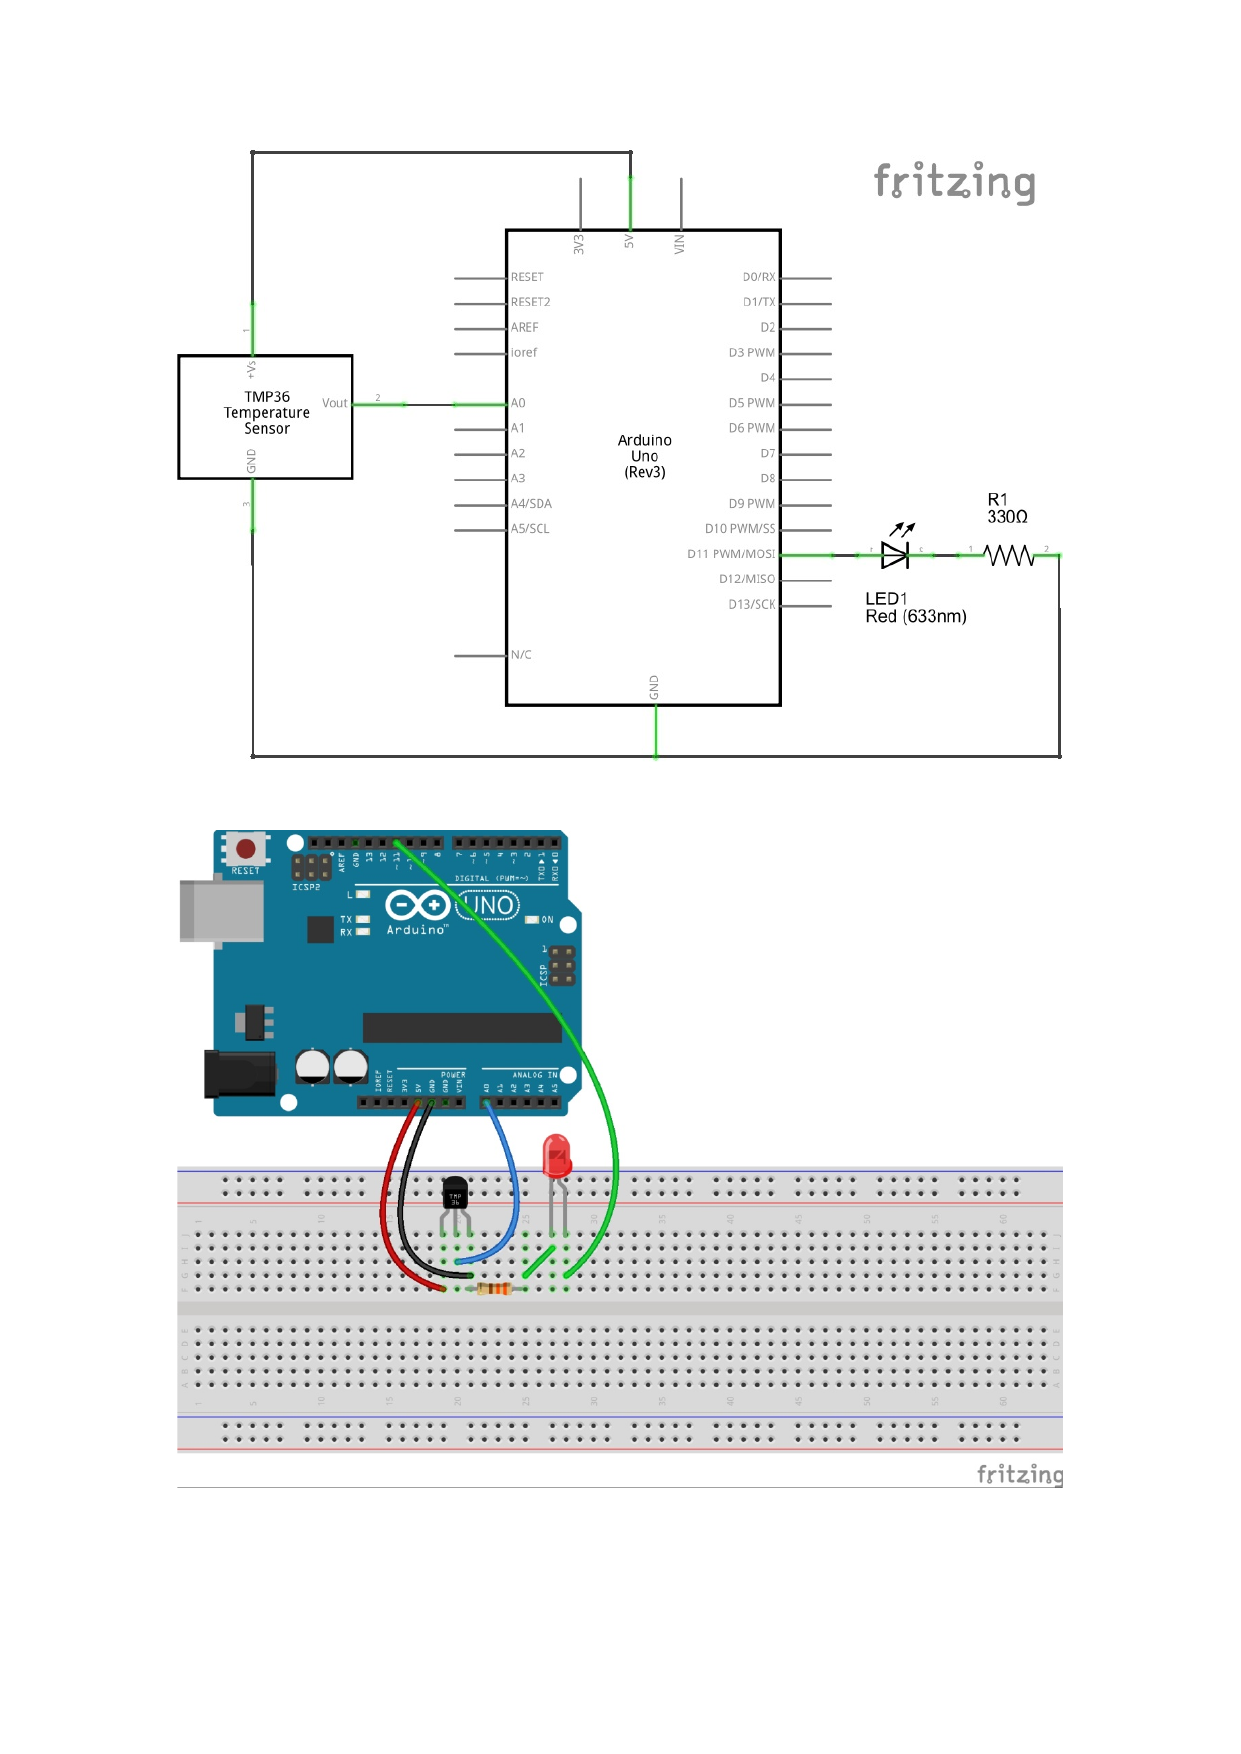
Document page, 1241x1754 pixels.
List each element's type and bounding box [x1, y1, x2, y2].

picture [177, 830, 1063, 1488]
picture [177, 147, 1063, 826]
